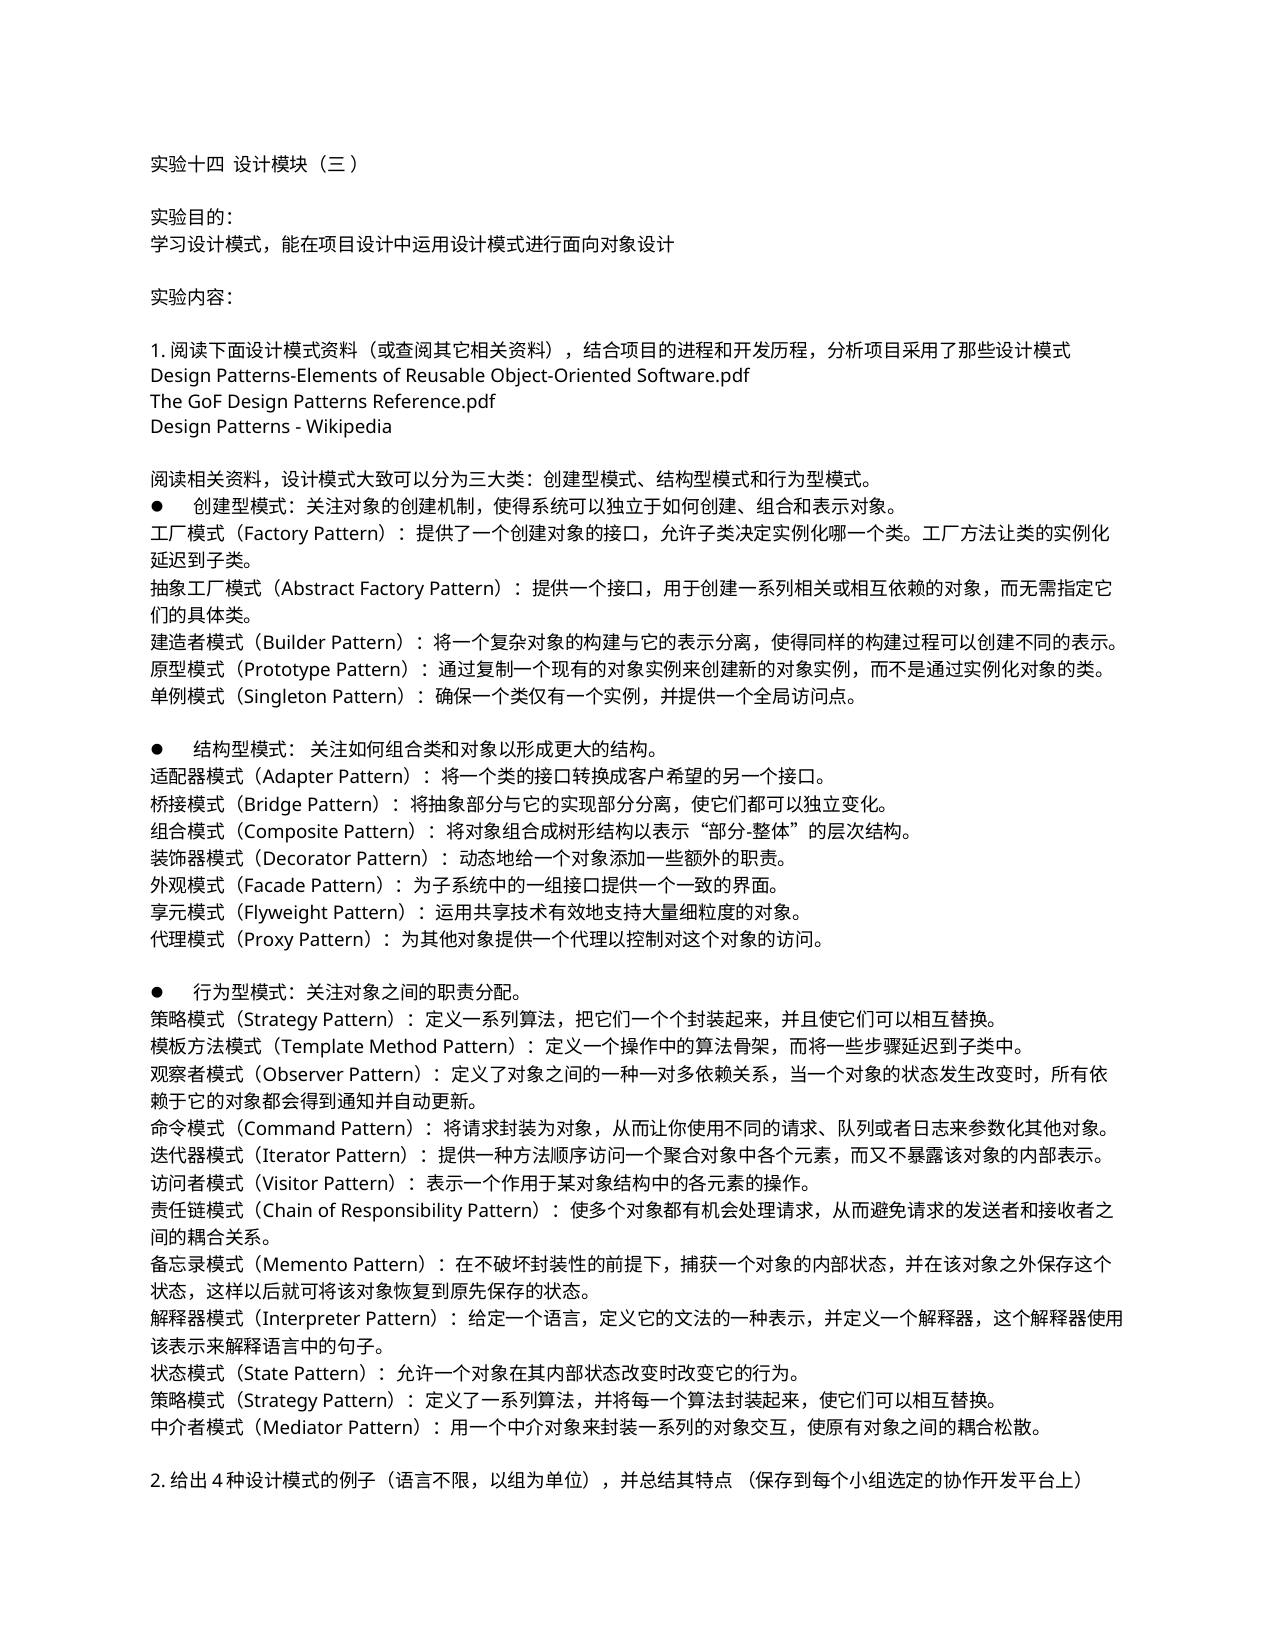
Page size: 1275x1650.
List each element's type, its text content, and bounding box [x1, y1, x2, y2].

text 实验十四 设计模块（三 ） [150, 150, 1125, 177]
text 2. 给出4种设计模式的例子（语言不限，以组为单位），并总结其特点 （保存到每个小组选定的协作开发平台上） [150, 1466, 1125, 1493]
text 备忘录模式（Memento Pattern）：在不破坏封装性的前提下，捕获一个对象的内部状态，并在该对象之外保存这个状态，这样以后就可将该对象恢复到原先保存的状态。 [150, 1250, 1125, 1304]
text 1. 阅读下面设计模式资料（或查阅其它相关资料），结合项目的进程和开发历程，分析项目采用了那些设计模式 [150, 335, 1125, 362]
text 策略模式（Strategy Pattern）：定义了一系列算法，并将每一个算法封装起来，使它们可以相互替换。 [150, 1386, 1125, 1413]
list 创建型模式：关注对象的创建机制，使得系统可以独立于如何创建、组合和表示对象。 [150, 492, 1125, 519]
text 外观模式（Facade Pattern）：为子系统中的一组接口提供一个一致的界面。 [150, 871, 1125, 898]
text 命令模式（Command Pattern）：将请求封装为对象，从而让你使用不同的请求、队列或者日志来参数化其他对象。 [150, 1114, 1125, 1141]
text 实验内容： [150, 283, 1125, 310]
text 观察者模式（Observer Pattern）：定义了对象之间的一种一对多依赖关系，当一个对象的状态发生改变时，所有依赖于它的对象都会得到通知并自动更新。 [150, 1059, 1125, 1114]
text 访问者模式（Visitor Pattern）：表示一个作用于某对象结构中的各元素的操作。 [150, 1168, 1125, 1195]
text 策略模式（Strategy Pattern）：定义一系列算法，把它们一个个封装起来，并且使它们可以相互替换。 [150, 1005, 1125, 1032]
text 代理模式（Proxy Pattern）：为其他对象提供一个代理以控制对这个对象的访问。 [150, 925, 1125, 952]
text 迭代器模式（Iterator Pattern）：提供一种方法顺序访问一个聚合对象中各个元素，而又不暴露该对象的内部表示。 [150, 1141, 1125, 1168]
text Design Patterns - Wikipedia [150, 413, 1125, 439]
text Design Patterns-Elements of Reusable Object-Oriented Software.pdf [150, 362, 1125, 388]
text 实验目的： [150, 203, 1125, 230]
text 装饰器模式（Decorator Pattern）：动态地给一个对象添加一些额外的职责。 [150, 843, 1125, 871]
text 学习设计模式，能在项目设计中运用设计模式进行面向对象设计 [150, 230, 1125, 257]
text 桥接模式（Bridge Pattern）：将抽象部分与它的实现部分分离，使它们都可以独立变化。 [150, 789, 1125, 816]
text 阅读相关资料，设计模式大致可以分为三大类：创建型模式、结构型模式和行为型模式。 [150, 464, 1125, 492]
text 单例模式（Singleton Pattern）：确保一个类仅有一个实例，并提供一个全局访问点。 [150, 682, 1125, 709]
text 模板方法模式（Template Method Pattern）：定义一个操作中的算法骨架，而将一些步骤延迟到子类中。 [150, 1032, 1125, 1059]
text 解释器模式（Interpreter Pattern）：给定一个语言，定义它的文法的一种表示，并定义一个解释器，这个解释器使用该表示来解释语言中的句子。 [150, 1304, 1125, 1358]
text 抽象工厂模式（Abstract Factory Pattern）：提供一个接口，用于创建一系列相关或相互依赖的对象，而无需指定它们的具体类。 [150, 573, 1125, 628]
text The GoF Design Patterns Reference.pdf [150, 388, 1125, 413]
text 享元模式（Flyweight Pattern）：运用共享技术有效地支持大量细粒度的对象。 [150, 898, 1125, 925]
text 组合模式（Composite Pattern）：将对象组合成树形结构以表示“部分-整体”的层次结构。 [150, 816, 1125, 843]
text 工厂模式（Factory Pattern）：提供了一个创建对象的接口，允许子类决定实例化哪一个类。工厂方法让类的实例化延迟到子类。 [150, 519, 1125, 573]
text 中介者模式（Mediator Pattern）：用一个中介对象来封装一系列的对象交互，使原有对象之间的耦合松散。 [150, 1413, 1125, 1440]
list 行为型模式：关注对象之间的职责分配。 [150, 978, 1125, 1005]
text 状态模式（State Pattern）：允许一个对象在其内部状态改变时改变它的行为。 [150, 1358, 1125, 1386]
text 建造者模式（Builder Pattern）：将一个复杂对象的构建与它的表示分离，使得同样的构建过程可以创建不同的表示。 [150, 628, 1125, 655]
text 适配器模式（Adapter Pattern）：将一个类的接口转换成客户希望的另一个接口。 [150, 762, 1125, 789]
list 结构型模式： 关注如何组合类和对象以形成更大的结构。 [150, 735, 1125, 762]
text 责任链模式（Chain of Responsibility Pattern）：使多个对象都有机会处理请求，从而避免请求的发送者和接收者之间的耦合关系。 [150, 1195, 1125, 1250]
text 原型模式（Prototype Pattern）：通过复制一个现有的对象实例来创建新的对象实例，而不是通过实例化对象的类。 [150, 655, 1125, 682]
